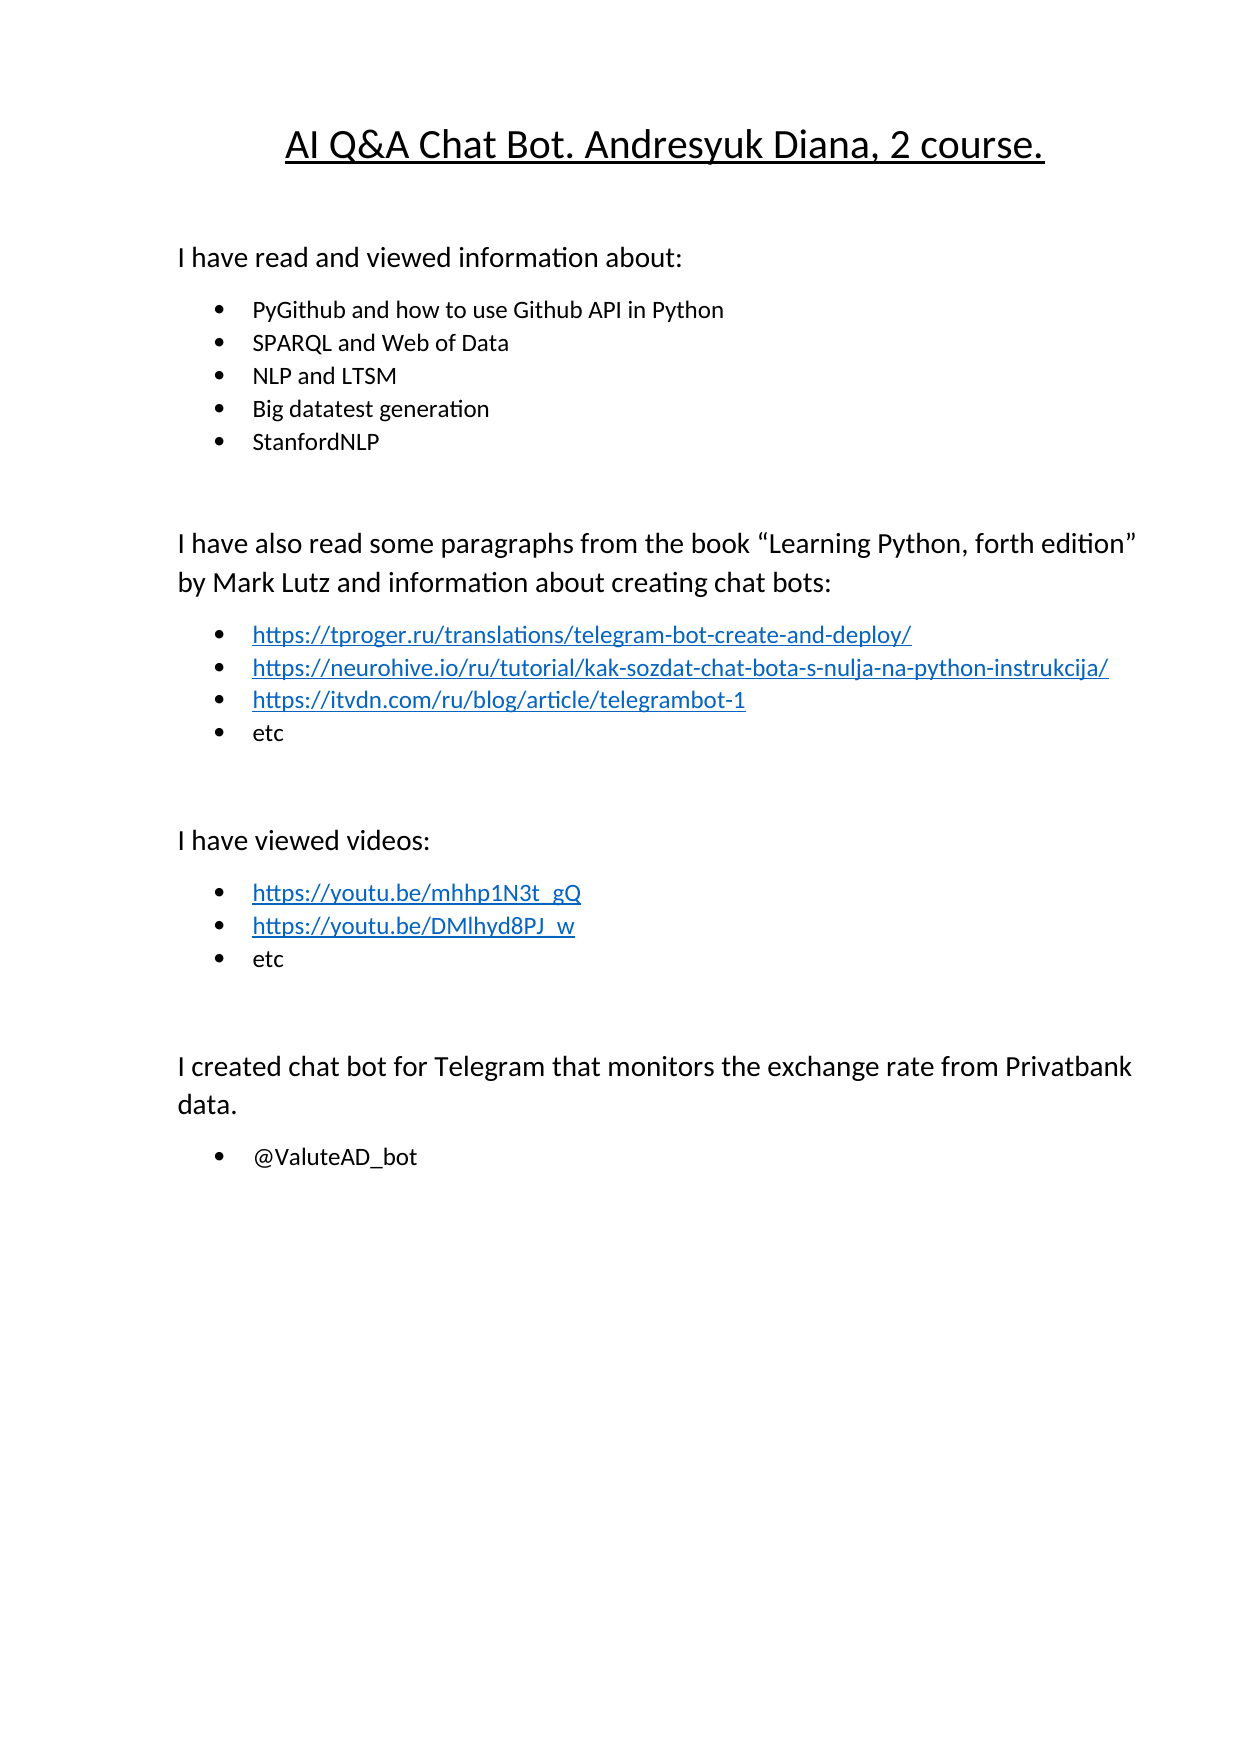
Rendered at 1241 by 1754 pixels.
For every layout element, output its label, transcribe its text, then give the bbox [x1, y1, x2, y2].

text I have also read some paragraphs from the book “Learning Python, forth edition” by Mark Lutz and information about creating chat bots: [177, 525, 1152, 599]
list etc [215, 717, 1152, 748]
text I have read and viewed information about: [177, 239, 1152, 275]
text AI Q&A Chat Bot. Andresyuk Diana, 2 course. [177, 118, 1152, 169]
list SPARQL and Web of Data [215, 327, 1152, 358]
list NLP and LTSM [215, 360, 1152, 391]
text I created chat bot for Telegram that monitors the exchange rate from Privatbank data. [177, 1048, 1152, 1122]
list https://youtu.be/DMlhyd8PJ_w [215, 910, 1152, 941]
list StanfordNLP [215, 426, 1152, 457]
list @ValuteAD_bot [215, 1141, 1152, 1172]
list PyGithub and how to use Github API in Python [215, 294, 1152, 325]
list https://youtu.be/mhhp1N3t_gQ [215, 877, 1152, 908]
list Big datatest generation [215, 393, 1152, 424]
list https://tproger.ru/translations/telegram-bot-create-and-deploy/ [215, 619, 1152, 649]
list etc [215, 943, 1152, 974]
text I have viewed videos: [177, 822, 1152, 858]
list https://itvdn.com/ru/blog/article/telegrambot-1 [215, 684, 1152, 715]
list https://neurohive.io/ru/tutorial/kak-sozdat-chat-bota-s-nulja-na-python-instrukcija/ [215, 652, 1152, 682]
